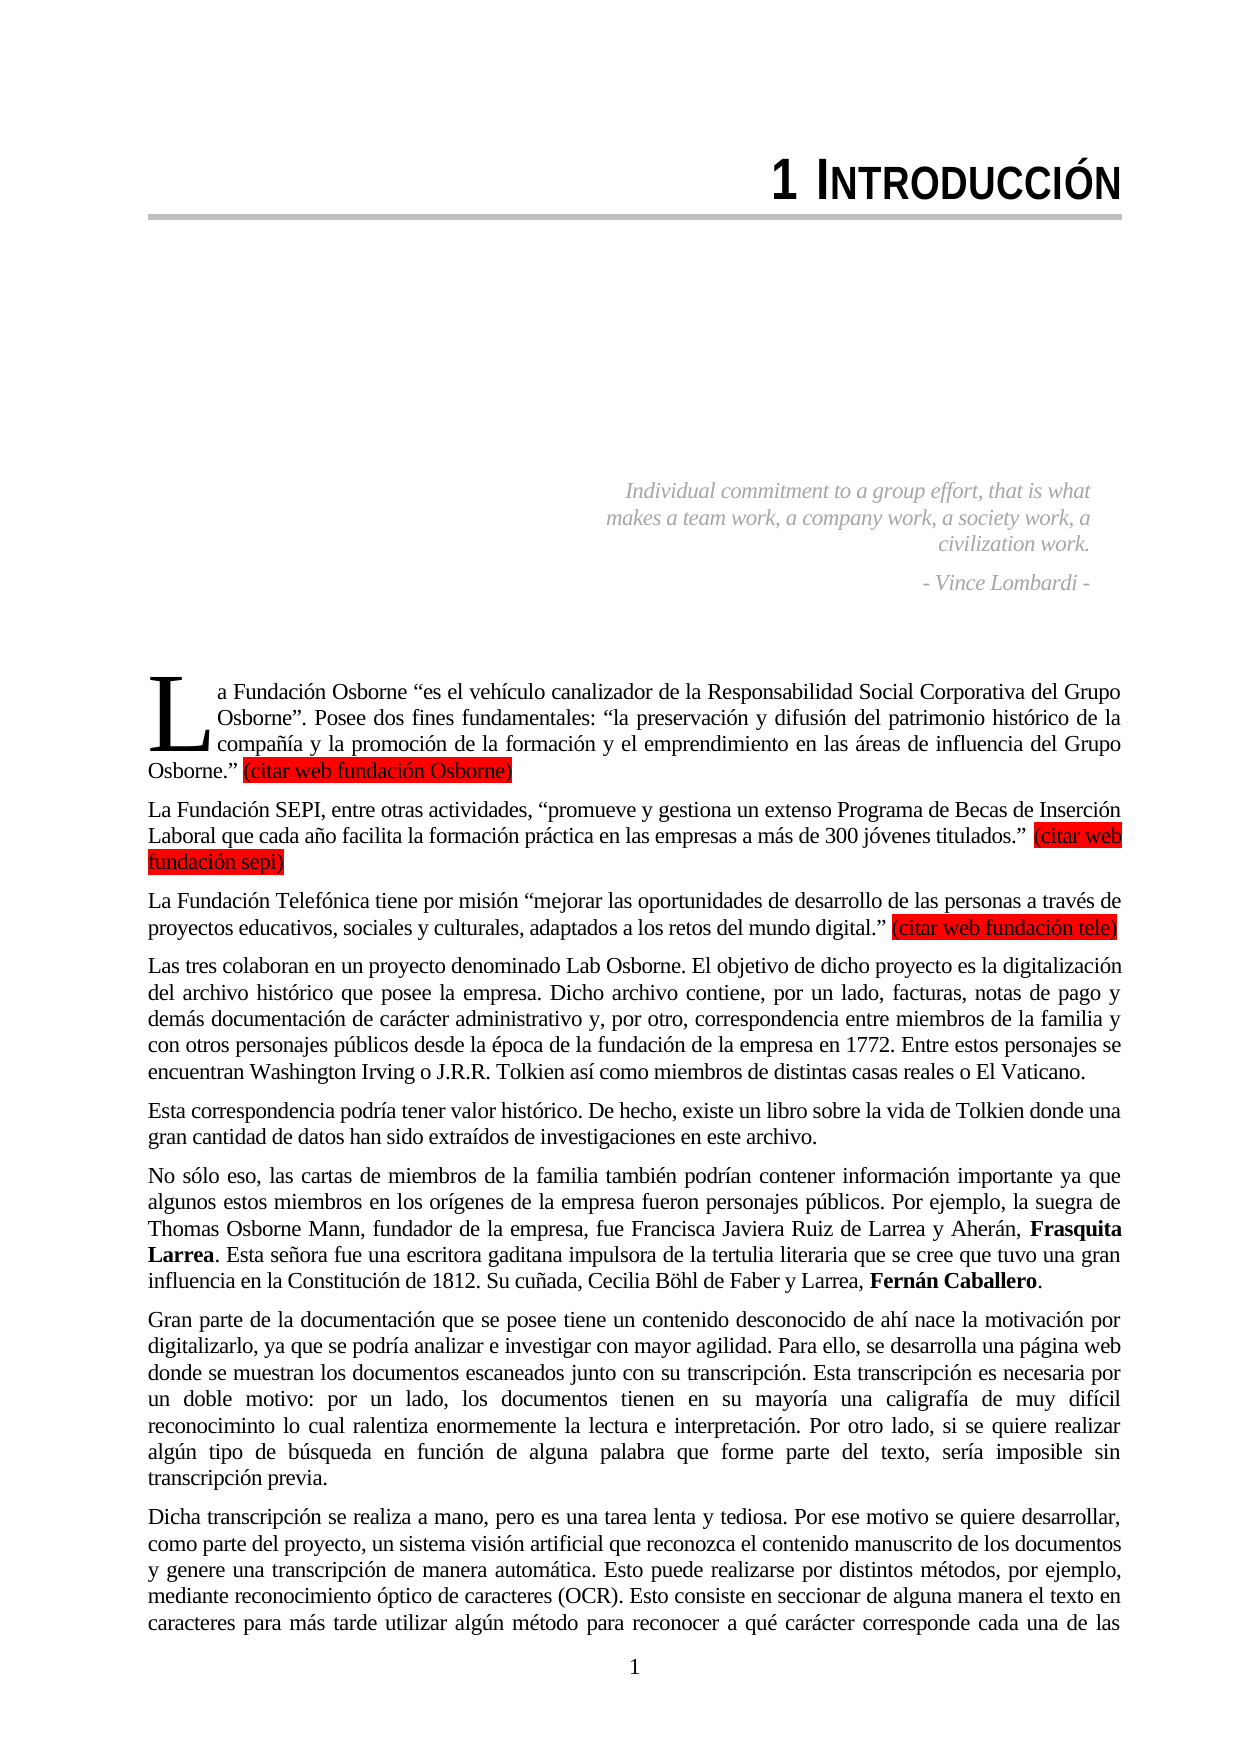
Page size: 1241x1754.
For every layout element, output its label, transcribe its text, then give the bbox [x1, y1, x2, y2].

text Esta correspondencia podría tener valor histórico. De hecho, existe un libro sobre la vida de Tolkien donde una gran cantidad de datos han sido extraídos de investigaciones en este archivo. [148, 1097, 1122, 1149]
text Las tres colaboran en un proyecto denominado Lab Osborne. El objetivo de dicho proyecto es la digitalización del archivo histórico que posee la empresa. Dicho archivo contiene, por un lado, facturas, notas de pago y demás documentación de carácter administrativo y, por otro, correspondencia entre miembros de la familia y con otros personajes públicos desde la época de la fundación de la empresa en 1772. Entre estos personajes se encuentran Washington Irving o J.R.R. Tolkien así como miembros de distintas casas reales o El Vaticano. [148, 952, 1122, 1084]
text Gran parte de la documentación que se posee tiene un contenido desconocido de ahí nace la motivación por digitalizarlo, ya que se podría analizar e investigar con mayor agilidad. Para ello, se desarrolla una página web donde se muestran los documentos escaneados junto con su transcripción. Esta transcripción es necesaria por un doble motivo: por un lado, los documentos tienen en su mayoría una caligrafía de muy difícil reconociminto lo cual ralentiza enormemente la lectura e interpretación. Por otro lado, si se quiere realizar algún tipo de búsqueda en función de alguna palabra que forme parte del texto, sería imposible sin transcripción previa. [148, 1306, 1122, 1491]
text La Fundación Telefónica tiene por misión “mejorar las oportunidades de desarrollo de las personas a través de proyectos educativos, sociales y culturales, adaptados a los retos del mundo digital.” (citar web fundación tele) [148, 887, 1122, 940]
text a Fundación Osborne “es el vehículo canalizador de la Responsabilidad Social Corporativa del Grupo Osborne”. Posee dos fines fundamentales: “la preservación y difusión del patrimonio histórico de la compañía y la promoción de la formación y el emprendimiento en las áreas de influencia del Grupo Osborne.” (citar web fundación Osborne) [148, 678, 1122, 783]
subtitle Introducción [148, 145, 1122, 214]
text No sólo eso, las cartas de miembros de la familia también podrían contener información importante ya que algunos estos miembros en los orígenes de la empresa fueron personajes públicos. Por ejemplo, la suegra de Thomas Osborne Mann, fundador de la empresa, fue Francisca Javiera Ruiz de Larrea y Aherán, Frasquita Larrea. Esta señora fue una escritora gaditana impulsora de la tertulia literaria que se cree que tuvo una gran influencia en la Constitución de 1812. Su cuñada, Cecilia Böhl de Faber y Larrea, Fernán Caballero. [148, 1162, 1122, 1294]
text La Fundación SEPI, entre otras actividades, “promueve y gestiona un extenso Programa de Becas de Inserción Laboral que cada año facilita la formación práctica en las empresas a más de 300 jóvenes titulados.” (citar web fundación sepi) [148, 796, 1122, 875]
